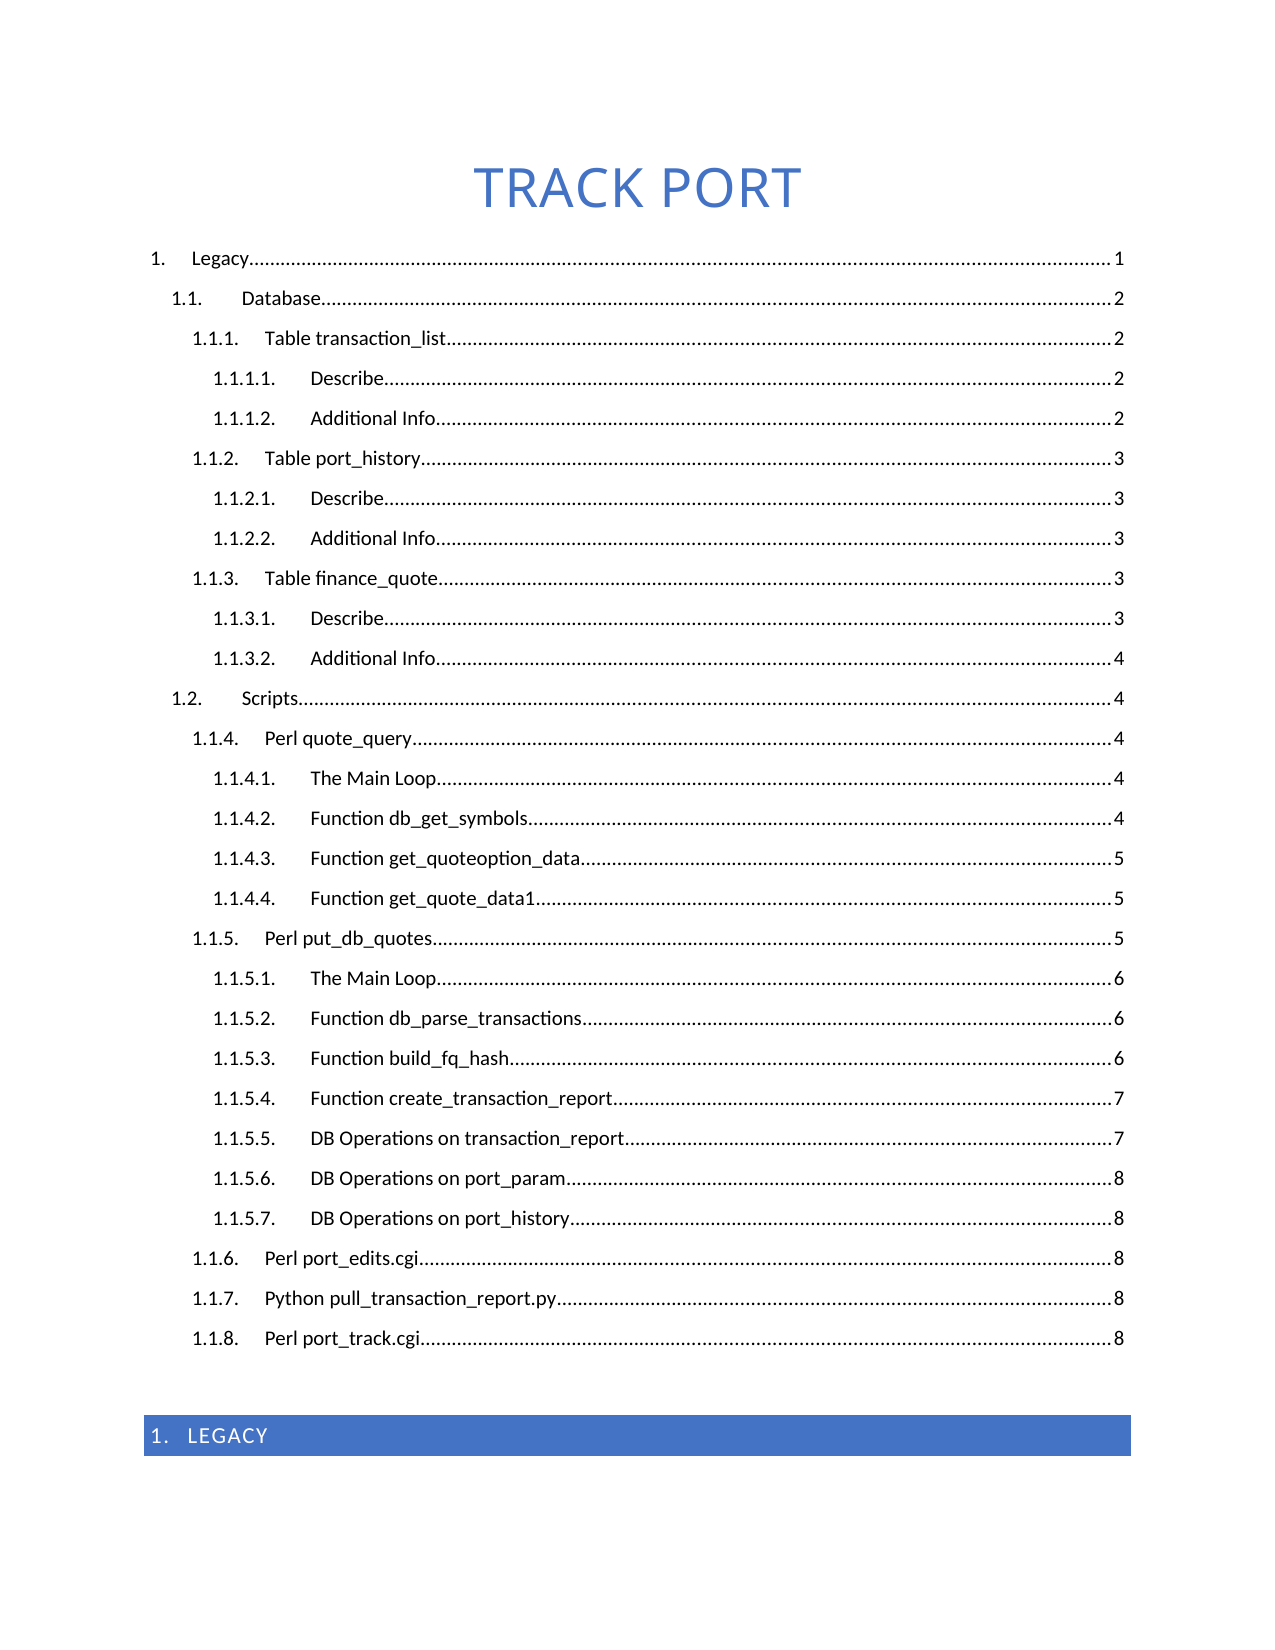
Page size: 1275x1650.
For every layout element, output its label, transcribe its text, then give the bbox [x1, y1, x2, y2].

text 1.1. Database 2 [171, 285, 1125, 311]
text 1.1.1.1. Describe 2 [212, 365, 1125, 391]
text 1.1.5.2. Function db_parse_transactions 6 [212, 1005, 1125, 1031]
text 1.1.2.1. Describe 3 [212, 485, 1125, 511]
text 1.1.4. Perl quote_query 4 [192, 725, 1125, 751]
text 1.1.2. Table port_history 3 [192, 445, 1125, 471]
text 1.1.4.3. Function get_quoteoption_data 5 [212, 845, 1125, 871]
text 1.1.2.2. Additional Info 3 [212, 525, 1125, 551]
text 1. Legacy 1 [150, 245, 1125, 271]
text 1.1.5. Perl put_db_quotes 5 [192, 925, 1125, 951]
text 1.1.1. Table transaction_list 2 [192, 325, 1125, 351]
title Track Port [150, 150, 1125, 224]
text 1.1.3.2. Additional Info 4 [212, 645, 1125, 671]
text 1.1.5.7. DB Operations on port_history 8 [212, 1205, 1125, 1231]
text 1.1.3.1. Describe 3 [212, 605, 1125, 631]
text 1.1.4.1. The Main Loop 4 [212, 765, 1125, 791]
text 1.1.5.6. DB Operations on port_param 8 [212, 1165, 1125, 1191]
text 1.1.5.1. The Main Loop 6 [212, 965, 1125, 991]
text 1.1.4.2. Function db_get_symbols 4 [212, 805, 1125, 831]
text 1.1.5.5. DB Operations on transaction_report 7 [212, 1125, 1125, 1151]
text 1.1.4.4. Function get_quote_data1 5 [212, 885, 1125, 911]
subtitle Legacy [150, 1421, 1125, 1449]
text 1.1.6. Perl port_edits.cgi 8 [192, 1245, 1125, 1271]
text 1.1.1.2. Additional Info 2 [212, 405, 1125, 431]
text 1.1.3. Table finance_quote 3 [192, 565, 1125, 591]
text 1.1.7. Python pull_transaction_report.py 8 [192, 1285, 1125, 1311]
text 1.1.5.4. Function create_transaction_report 7 [212, 1085, 1125, 1111]
text 1.2. Scripts 4 [171, 685, 1125, 711]
text 1.1.8. Perl port_track.cgi 8 [192, 1325, 1125, 1351]
text 1.1.5.3. Function build_fq_hash 6 [212, 1045, 1125, 1071]
